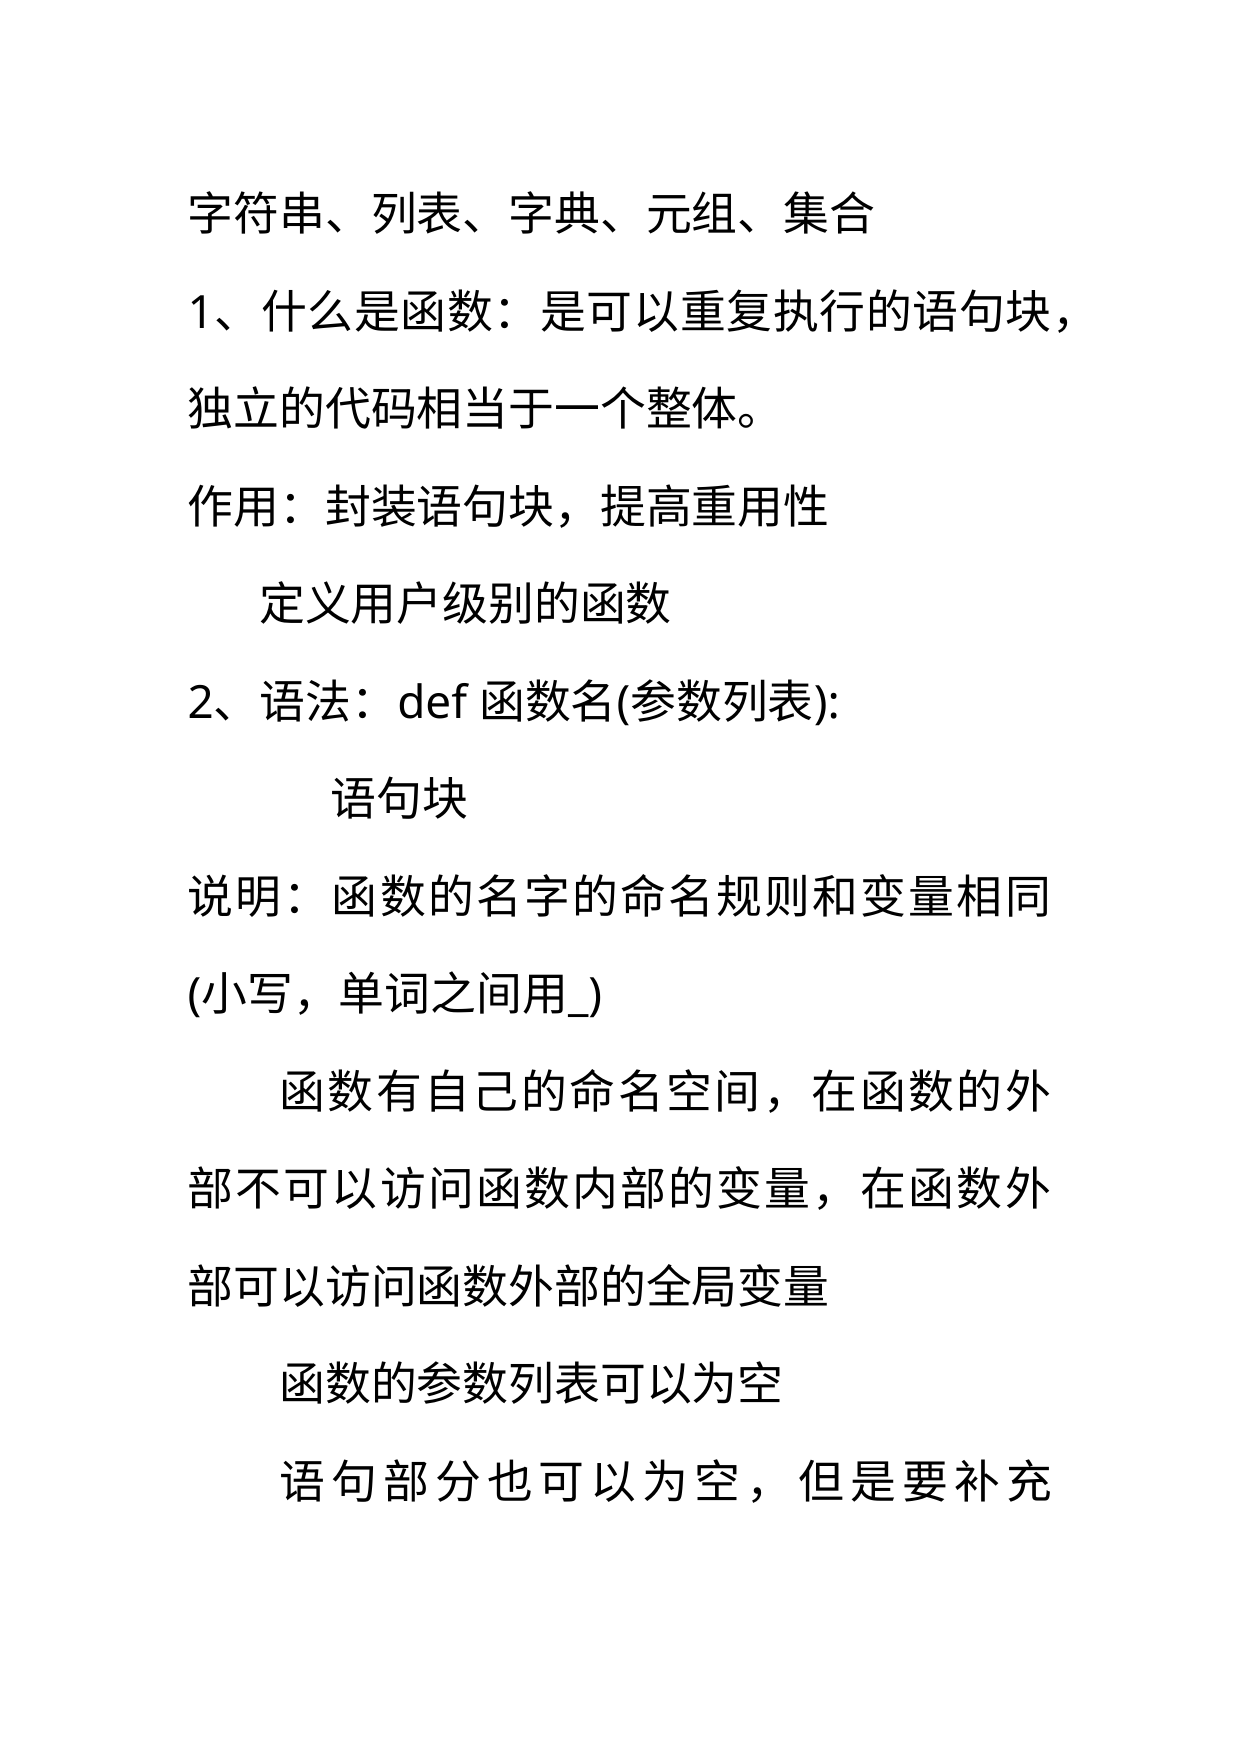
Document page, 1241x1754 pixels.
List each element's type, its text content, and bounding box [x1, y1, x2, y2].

text 1、什么是函数：是可以重复执行的语句块，独立的代码相当于一个整体。 [187, 259, 1053, 454]
text 字符串、列表、字典、元组、集合 [187, 162, 1053, 259]
text 语句块 [187, 747, 1053, 844]
text 作用：封装语句块，提高重用性 [187, 454, 1053, 552]
text 函数有自己的命名空间，在函数的外部不可以访问函数内部的变量，在函数外部可以访问函数外部的全局变量 [187, 1039, 1053, 1332]
text 说明：函数的名字的命名规则和变量相同(小写，单词之间用_) [187, 844, 1053, 1039]
text 函数的参数列表可以为空 [187, 1332, 1053, 1429]
text 定义用户级别的函数 [187, 552, 1053, 649]
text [187, 1429, 1053, 1527]
text 2、语法：def 函数名(参数列表): [187, 649, 1053, 747]
